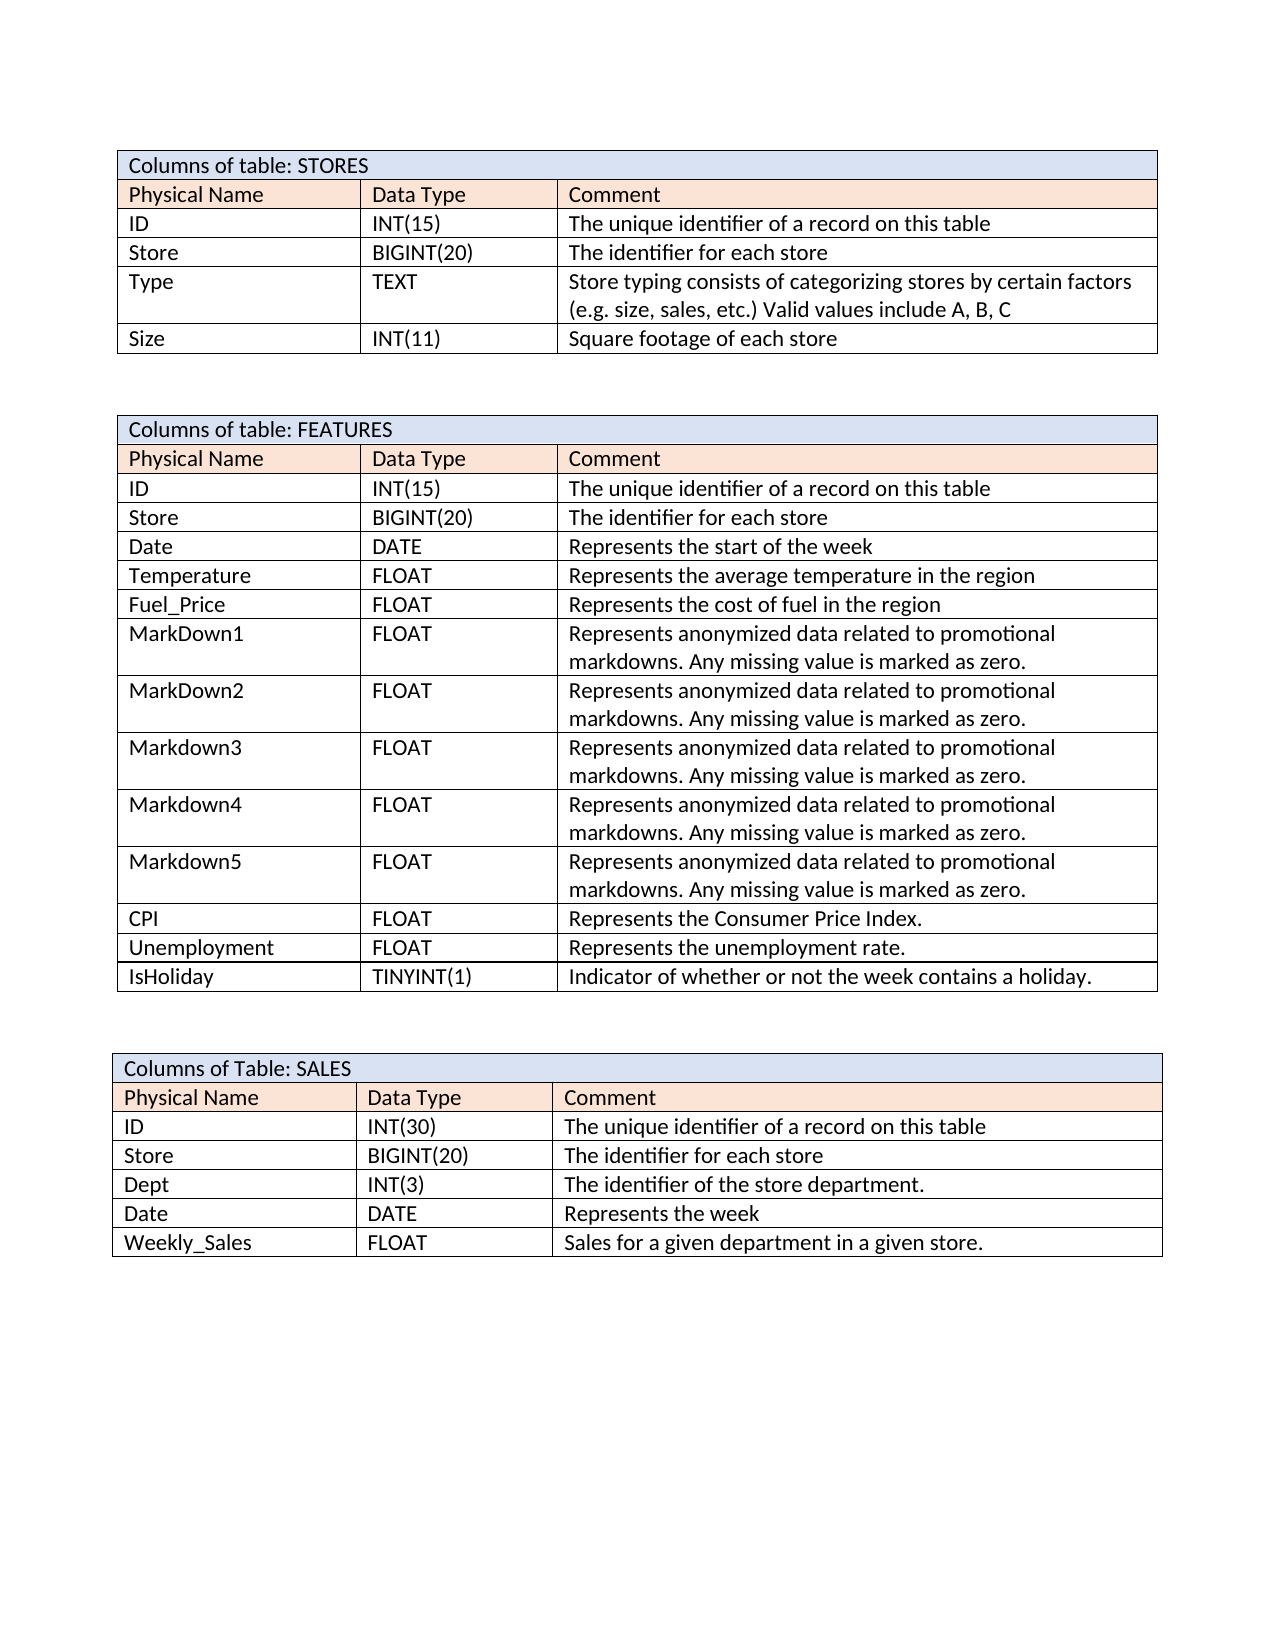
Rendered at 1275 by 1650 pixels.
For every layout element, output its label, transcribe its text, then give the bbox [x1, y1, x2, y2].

table_cell MarkDown1 [118, 619, 360, 675]
table_cell Represents anonymized data related to promotional markdowns. Any missing value is marked as zero. [558, 847, 1157, 903]
table_cell Comment [558, 180, 1157, 208]
table_cell ID [118, 474, 360, 502]
table_cell INT(11) [361, 324, 557, 352]
table_cell INT(30) [357, 1112, 552, 1140]
table_cell FLOAT [361, 847, 557, 903]
table_cell Represents the average temperature in the region [558, 561, 1157, 589]
table_cell MarkDown2 [118, 676, 360, 732]
table_cell Represents anonymized data related to promotional markdowns. Any missing value is marked as zero. [558, 790, 1157, 846]
table_cell The identifier for each store [558, 503, 1157, 531]
table_cell Unemployment [118, 934, 360, 961]
table_cell Store [113, 1141, 356, 1169]
table_cell Comment [553, 1083, 1162, 1111]
table_cell DATE [357, 1199, 552, 1227]
table_cell FLOAT [357, 1228, 552, 1256]
table_cell FLOAT [361, 934, 557, 961]
table_cell ID [118, 209, 360, 237]
table_cell Temperature [118, 561, 360, 589]
table_cell Sales for a given department in a given store. [553, 1228, 1162, 1256]
table_cell Square footage of each store [558, 324, 1157, 352]
table_cell Type [118, 267, 360, 323]
table_cell Represents anonymized data related to promotional markdowns. Any missing value is marked as zero. [558, 676, 1157, 732]
table_header Columns of table: FEATURES [118, 416, 1157, 443]
table_cell Physical Name [113, 1083, 356, 1111]
table_cell Markdown3 [118, 733, 360, 789]
table_cell Represents anonymized data related to promotional markdowns. Any missing value is marked as zero. [558, 733, 1157, 789]
table_cell TINYINT(1) [361, 963, 557, 991]
table_cell Data Type [361, 445, 557, 473]
table_cell Represents the unemployment rate. [558, 934, 1157, 961]
table_cell Data Type [361, 180, 557, 208]
table_cell Represents the cost of fuel in the region [558, 590, 1157, 618]
table_cell The identifier for each store [558, 238, 1157, 266]
table_cell Size [118, 324, 360, 352]
table_cell Store typing consists of categorizing stores by certain factors (e.g. size, sales, etc.) Valid values include A, B, C [558, 267, 1157, 323]
table_cell Date [118, 532, 360, 560]
table_cell DATE [361, 532, 557, 560]
table_cell Markdown5 [118, 847, 360, 903]
table_cell BIGINT(20) [361, 238, 557, 266]
table_cell FLOAT [361, 619, 557, 675]
table_cell Store [118, 503, 360, 531]
table_cell The unique identifier of a record on this table [558, 474, 1157, 502]
table_cell The identifier of the store department. [553, 1170, 1162, 1198]
table_cell FLOAT [361, 904, 557, 932]
table_cell Represents the week [553, 1199, 1162, 1227]
table_cell IsHoliday [118, 963, 360, 991]
table_cell Dept [113, 1170, 356, 1198]
table_cell INT(15) [361, 474, 557, 502]
table_cell Weekly_Sales [113, 1228, 356, 1256]
table_cell INT(15) [361, 209, 557, 237]
table_cell BIGINT(20) [357, 1141, 552, 1169]
table_cell The unique identifier of a record on this table [553, 1112, 1162, 1140]
table_cell FLOAT [361, 590, 557, 618]
table_cell CPI [118, 904, 360, 932]
table_cell FLOAT [361, 733, 557, 789]
table_cell FLOAT [361, 790, 557, 846]
table_cell Represents anonymized data related to promotional markdowns. Any missing value is marked as zero. [558, 619, 1157, 675]
table_cell INT(3) [357, 1170, 552, 1198]
table_cell Markdown4 [118, 790, 360, 846]
table_header Columns of table: STORES [118, 151, 1157, 179]
table_cell BIGINT(20) [361, 503, 557, 531]
table_cell TEXT [361, 267, 557, 323]
table_header Columns of Table: SALES [113, 1054, 1162, 1082]
table_cell Date [113, 1199, 356, 1227]
table_cell Represents the start of the week [558, 532, 1157, 560]
table_cell FLOAT [361, 561, 557, 589]
table_cell The identifier for each store [553, 1141, 1162, 1169]
table_cell Data Type [357, 1083, 552, 1111]
table_cell Represents the Consumer Price Index. [558, 904, 1157, 932]
table_cell FLOAT [361, 676, 557, 732]
table_cell Fuel_Price [118, 590, 360, 618]
table_cell Physical Name [118, 180, 360, 208]
table_cell The unique identifier of a record on this table [558, 209, 1157, 237]
table_cell Physical Name [118, 445, 360, 473]
table_cell Store [118, 238, 360, 266]
table_cell ID [113, 1112, 356, 1140]
table_cell Indicator of whether or not the week contains a holiday. [558, 963, 1157, 991]
table_cell Comment [558, 445, 1157, 473]
